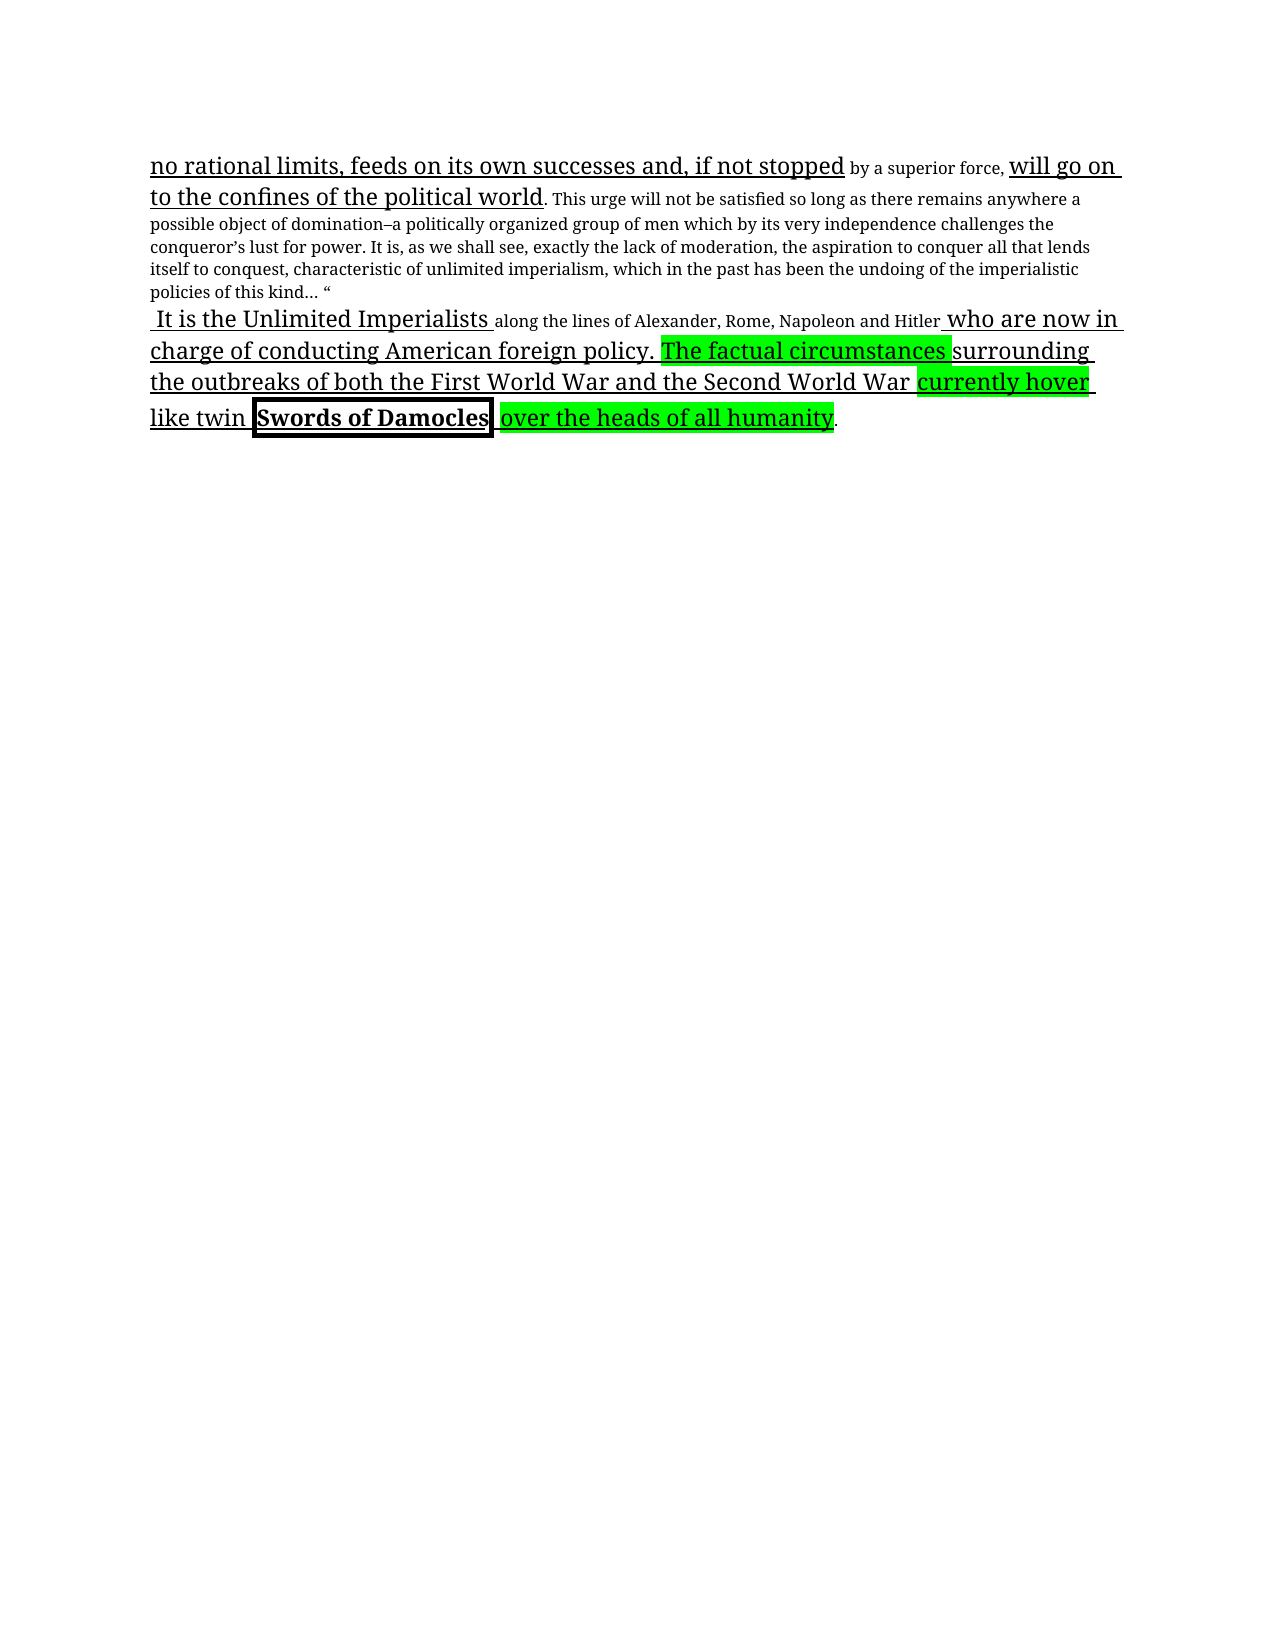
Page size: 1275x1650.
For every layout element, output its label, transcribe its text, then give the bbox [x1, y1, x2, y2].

text It is the Unlimited Imperialists along the lines of Alexander, Rome, Napoleon and Hitler who are now in charge of conducting American foreign policy. The factual circumstances surrounding the outbreaks of both the First World War and the Second World War currently hover like twin Swords of Damocles over the heads of all humanity. [150, 303, 1125, 438]
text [150, 150, 1125, 303]
